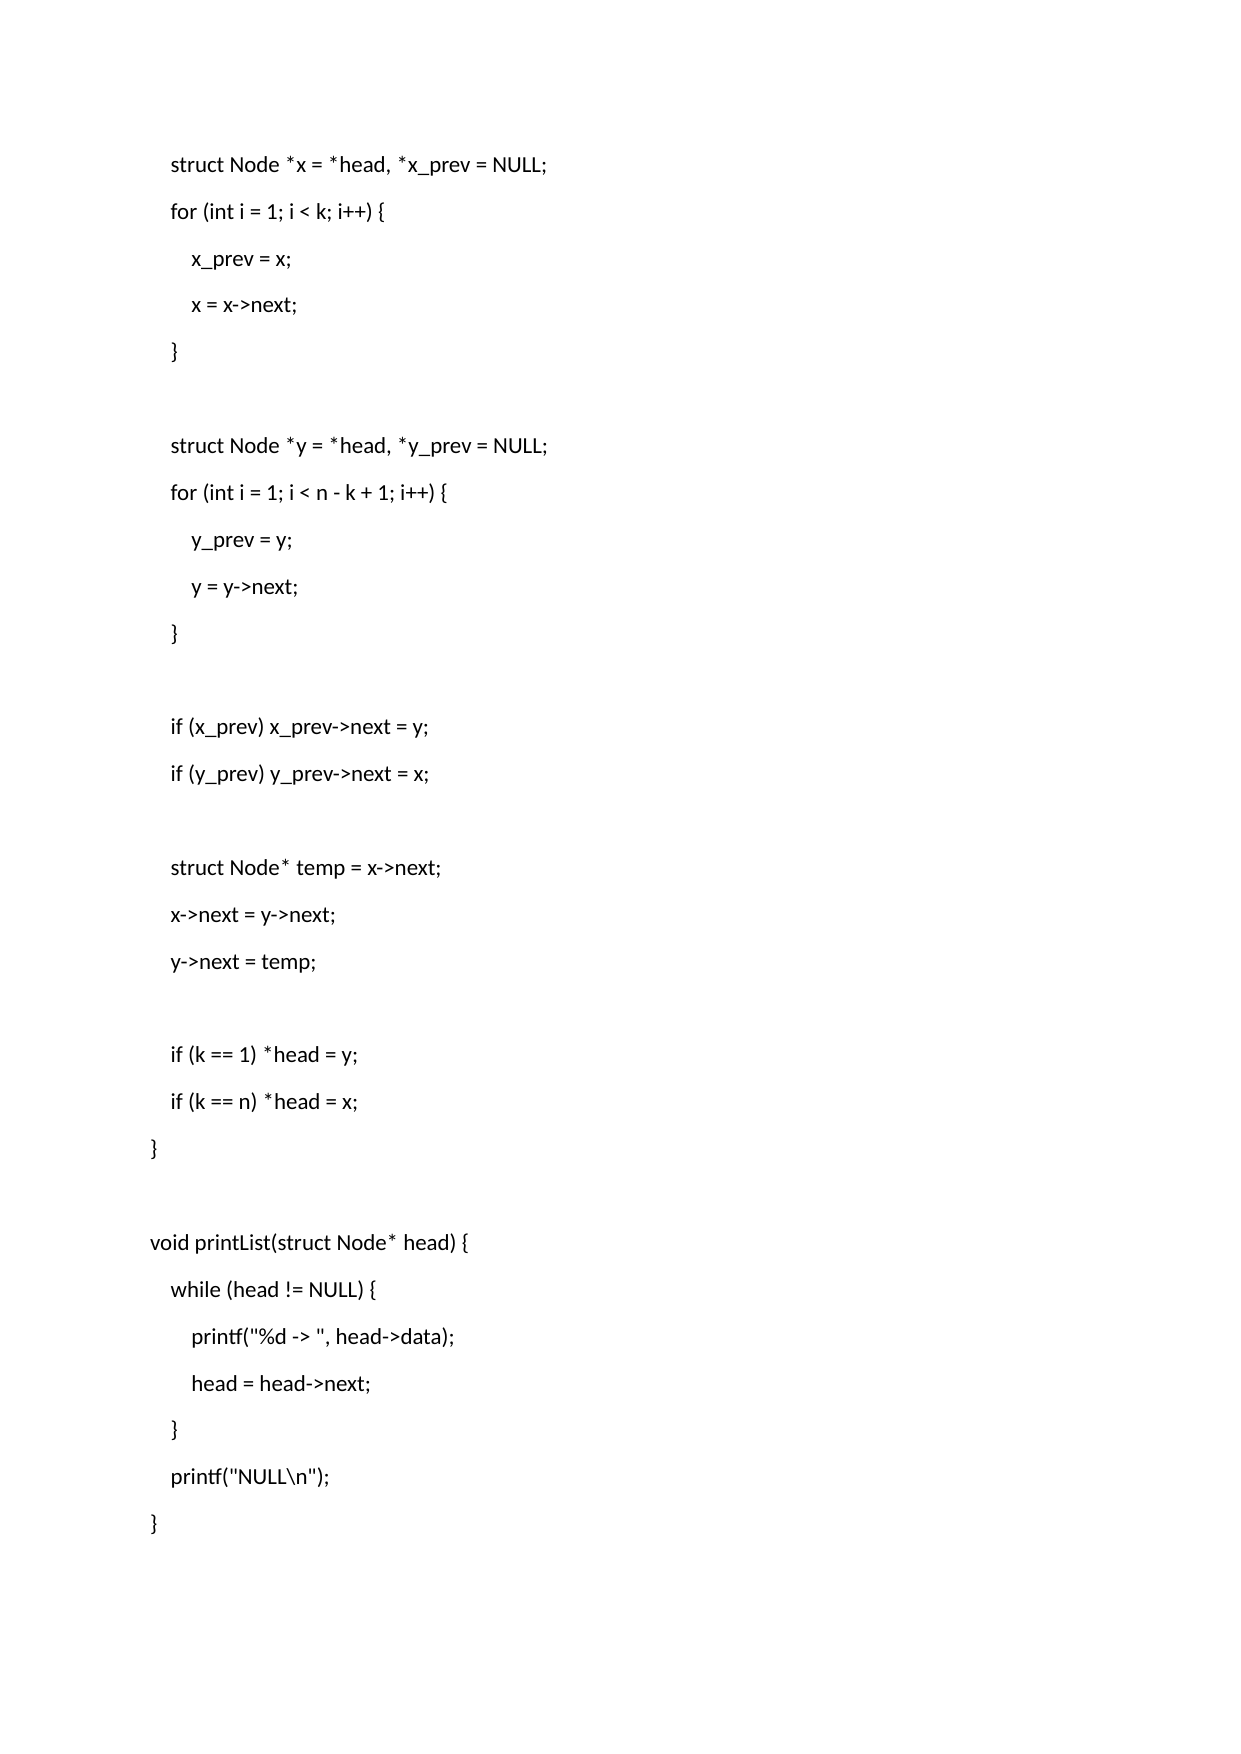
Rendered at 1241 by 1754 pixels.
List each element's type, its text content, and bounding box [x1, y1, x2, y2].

text if (x_prev) x_prev->next = y; [150, 712, 1090, 741]
text if (k == n) *head = x; [150, 1087, 1090, 1116]
text y_prev = y; [150, 525, 1090, 553]
text x_prev = x; [150, 244, 1090, 272]
text struct Node *x = *head, *x_prev = NULL; [150, 150, 1090, 178]
text struct Node *y = *head, *y_prev = NULL; [150, 431, 1090, 459]
text y = y->next; [150, 572, 1090, 600]
text printf("%d -> ", head->data); [150, 1322, 1090, 1350]
text } [150, 619, 1090, 647]
text x = x->next; [150, 291, 1090, 319]
text } [150, 337, 1090, 366]
text for (int i = 1; i < n - k + 1; i++) { [150, 478, 1090, 506]
text while (head != NULL) { [150, 1275, 1090, 1303]
text if (y_prev) y_prev->next = x; [150, 759, 1090, 787]
text } [150, 1134, 1090, 1162]
text } [150, 1509, 1090, 1537]
text printf("NULL\n"); [150, 1462, 1090, 1491]
text x->next = y->next; [150, 900, 1090, 928]
text } [150, 1416, 1090, 1444]
text head = head->next; [150, 1369, 1090, 1397]
text struct Node* temp = x->next; [150, 853, 1090, 881]
text for (int i = 1; i < k; i++) { [150, 197, 1090, 225]
text if (k == 1) *head = y; [150, 1041, 1090, 1069]
text y->next = temp; [150, 947, 1090, 975]
text void printList(struct Node* head) { [150, 1228, 1090, 1256]
